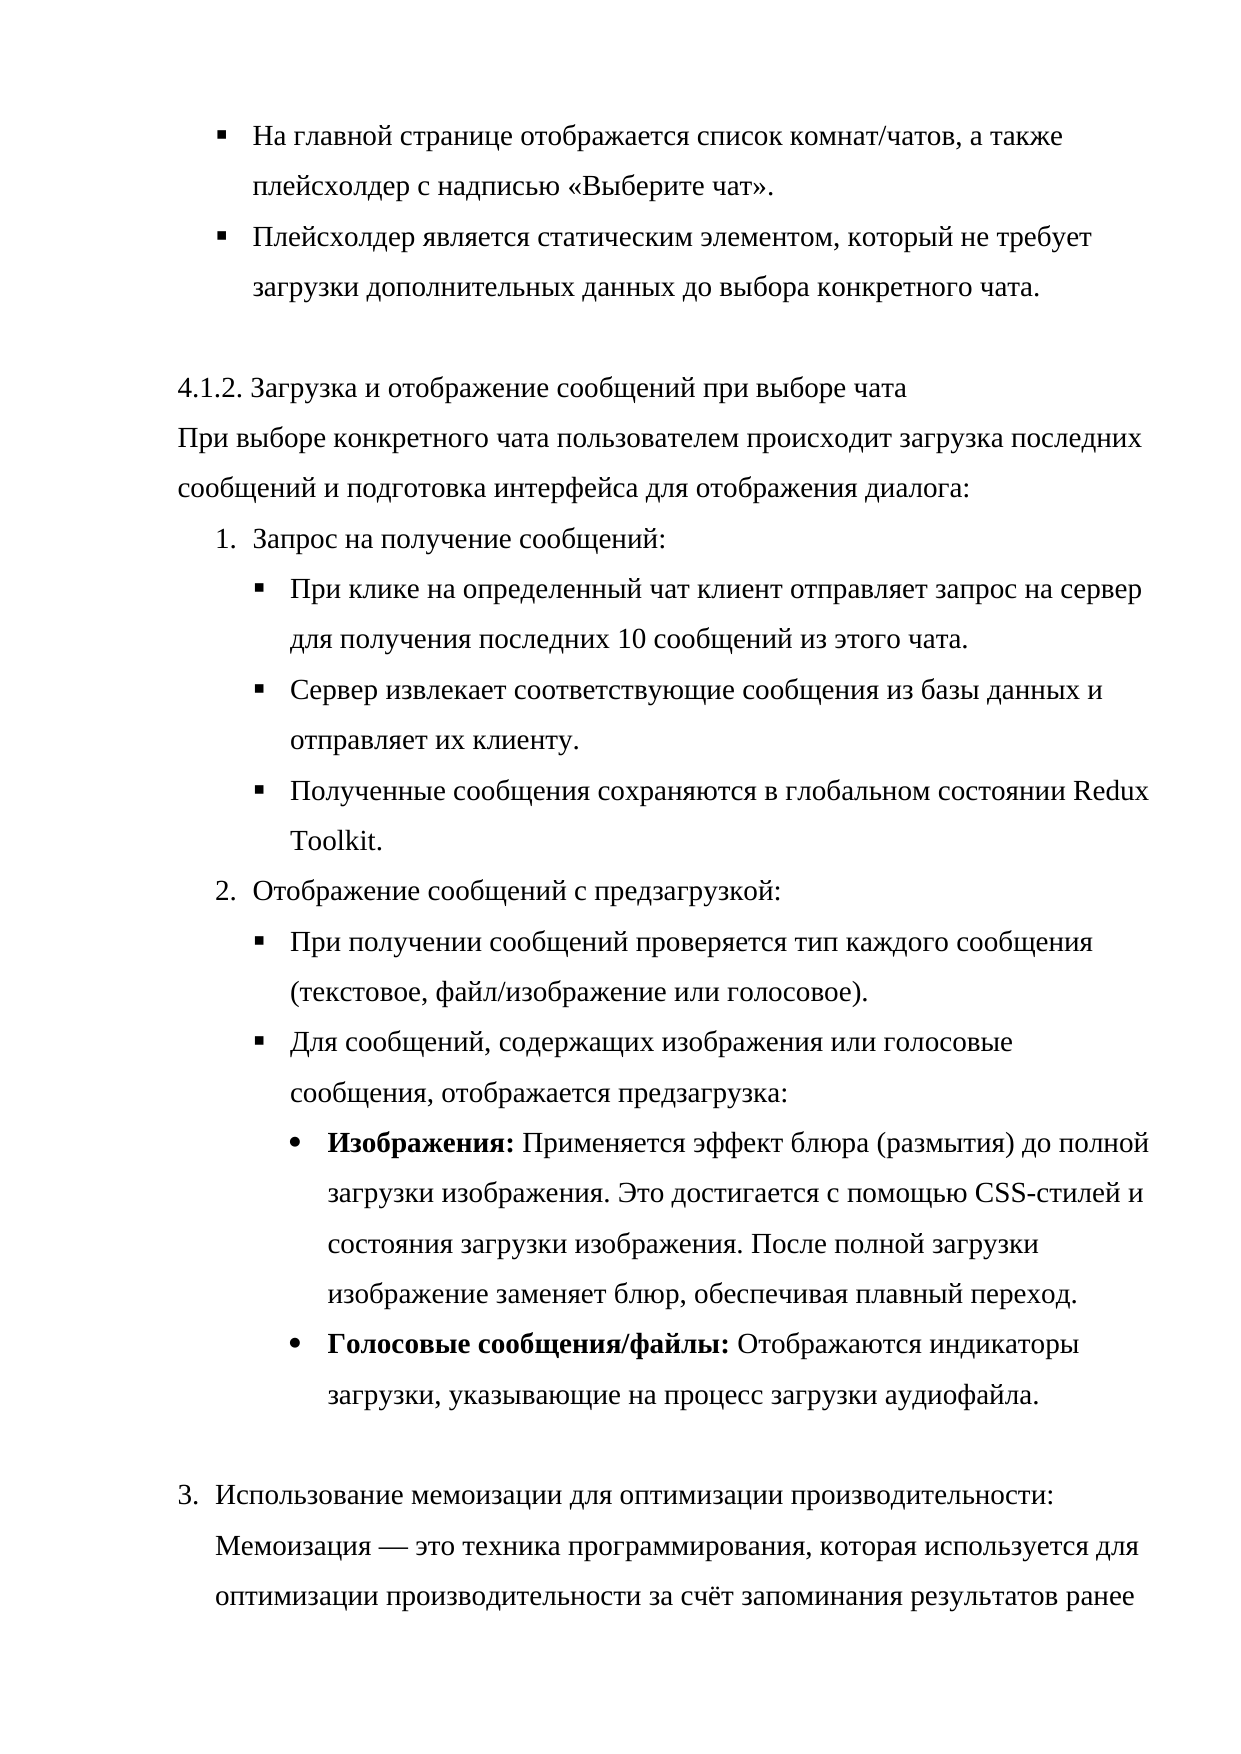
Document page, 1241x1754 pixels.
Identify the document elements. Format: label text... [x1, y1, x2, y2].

list Отображение сообщений с предзагрузкой: [215, 873, 1152, 907]
list Для сообщений, содержащих изображения или голосовые сообщения, отображается предзагрузка: [252, 1024, 1152, 1108]
list На главной странице отображается список комнат/чатов, а также плейсхолдер с надписью «Выберите чат». [215, 118, 1152, 202]
text При выборе конкретного чата пользователем происходит загрузка последних сообщений и подготовка интерфейса для отображения диалога: [177, 420, 1152, 504]
list При получении сообщений проверяется тип каждого сообщения (текстовое, файл/изображение или голосовое). [252, 924, 1152, 1008]
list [177, 1477, 1152, 1612]
list Изображения: Применяется эффект блюра (размытия) до полной загрузки изображения. Это достигается с помощью CSS-стилей и состояния загрузки изображения. После полной загрузки изображение заменяет блюр, обеспечивая плавный переход. [290, 1125, 1152, 1310]
list Полученные сообщения сохраняются в глобальном состоянии Redux Toolkit. [252, 773, 1152, 857]
list Запрос на получение сообщений: [215, 521, 1152, 554]
list Сервер извлекает соответствующие сообщения из базы данных и отправляет их клиенту. [252, 672, 1152, 756]
text 4.1.2. Загрузка и отображение сообщений при выборе чата [177, 370, 1152, 403]
list Плейсхолдер является статическим элементом, который не требует загрузки дополнительных данных до выбора конкретного чата. [215, 219, 1152, 303]
list Голосовые сообщения/файлы: Отображаются индикаторы загрузки, указывающие на процесс загрузки аудиофайла. [290, 1326, 1152, 1410]
list При клике на определенный чат клиент отправляет запрос на сервер для получения последних 10 сообщений из этого чата. [252, 571, 1152, 655]
